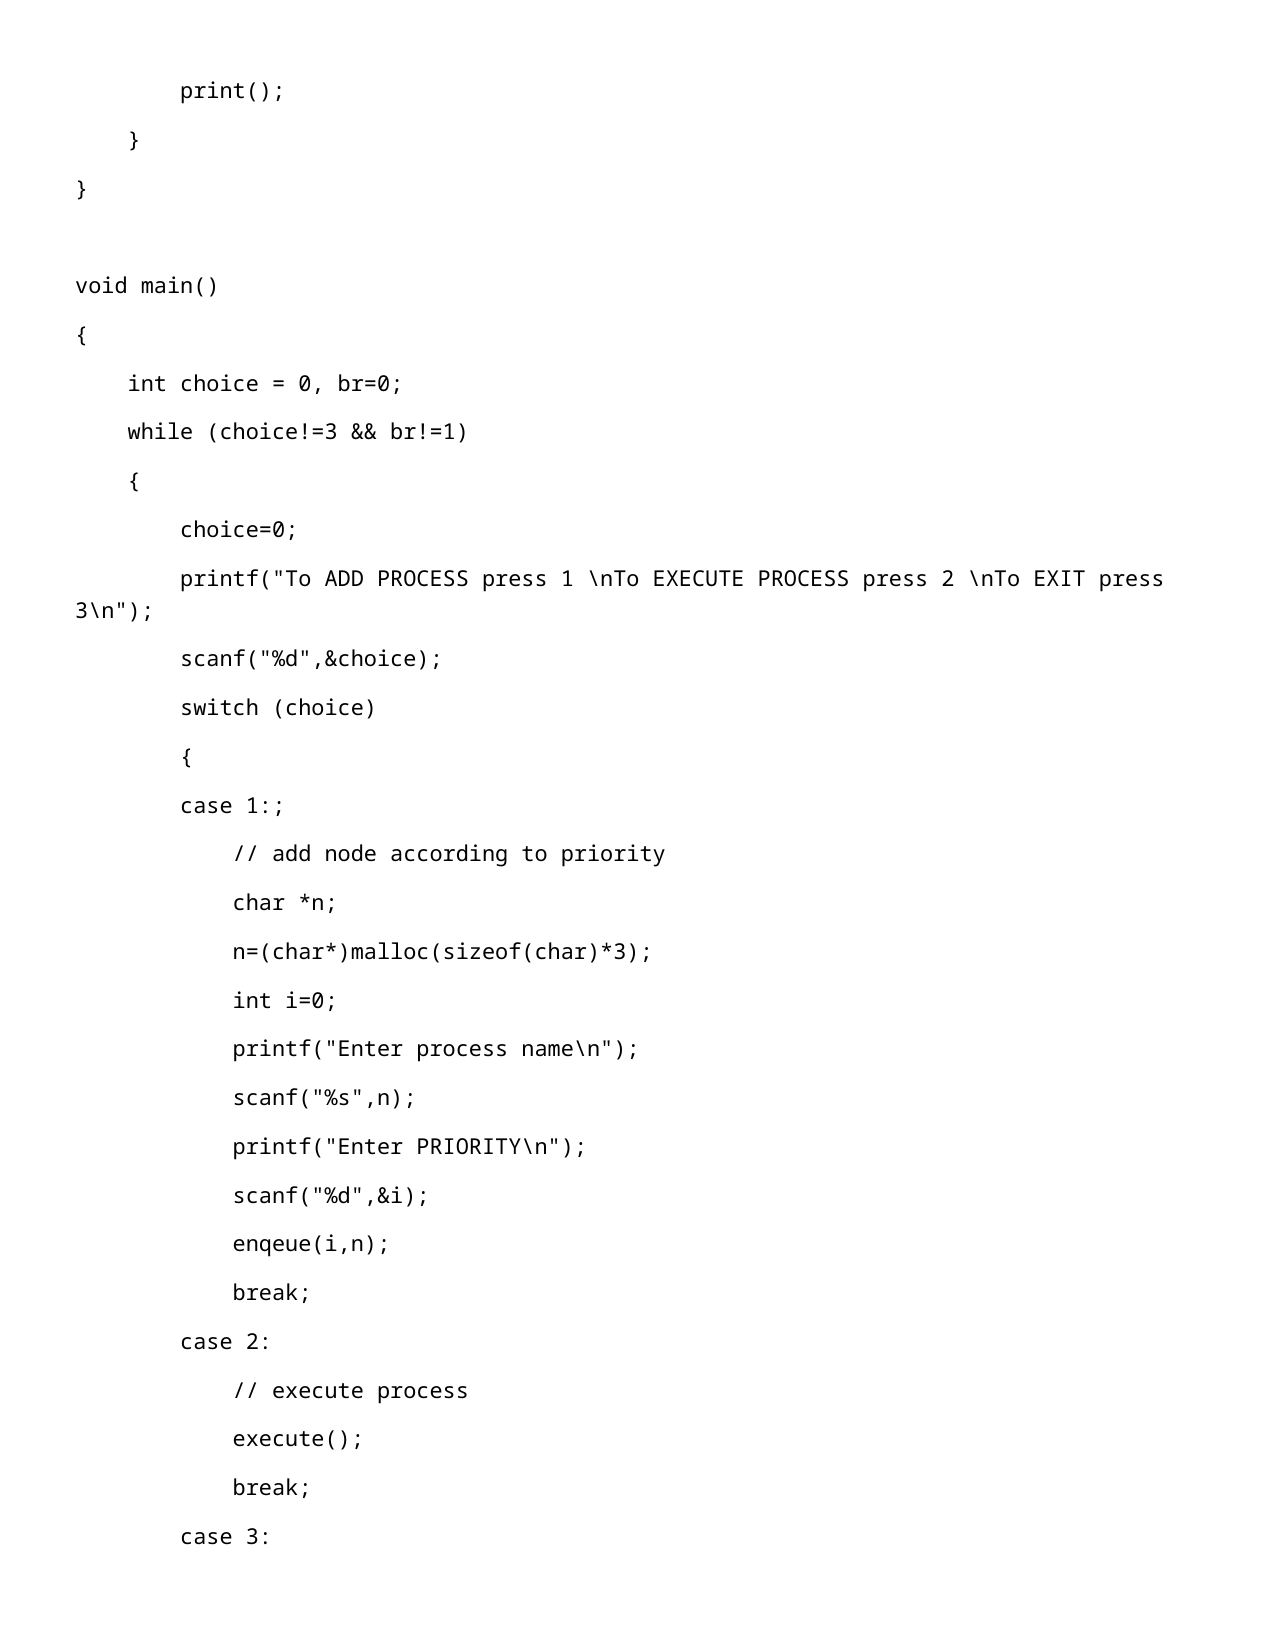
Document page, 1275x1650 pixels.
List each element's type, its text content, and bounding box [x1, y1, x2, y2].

text case 3: [75, 1521, 1200, 1551]
text printf("To ADD PROCESS press 1 \nTo EXECUTE PROCESS press 2 \nTo EXIT press 3\n"); [75, 562, 1200, 624]
text scanf("%s",n); [75, 1082, 1200, 1112]
text break; [75, 1472, 1200, 1502]
text } [75, 172, 1200, 202]
text case 2: [75, 1326, 1200, 1356]
text execute(); [75, 1423, 1200, 1453]
text { [75, 741, 1200, 771]
text int choice = 0, br=0; [75, 367, 1200, 397]
text { [75, 465, 1200, 495]
text break; [75, 1277, 1200, 1307]
text case 1:; [75, 789, 1200, 819]
text printf("Enter PRIORITY\n"); [75, 1131, 1200, 1161]
text { [75, 319, 1200, 348]
text } [75, 124, 1200, 153]
text char *n; [75, 887, 1200, 917]
text while (choice!=3 && br!=1) [75, 416, 1200, 446]
text // add node according to priority [75, 838, 1200, 868]
text printf("Enter process name\n"); [75, 1033, 1200, 1063]
text n=(char*)malloc(sizeof(char)*3); [75, 936, 1200, 966]
text scanf("%d",&choice); [75, 643, 1200, 673]
text enqeue(i,n); [75, 1228, 1200, 1258]
text print(); [75, 75, 1200, 105]
text choice=0; [75, 514, 1200, 543]
text void main() [75, 270, 1200, 300]
text switch (choice) [75, 692, 1200, 722]
text // execute process [75, 1374, 1200, 1404]
text scanf("%d",&i); [75, 1179, 1200, 1209]
text int i=0; [75, 984, 1200, 1014]
